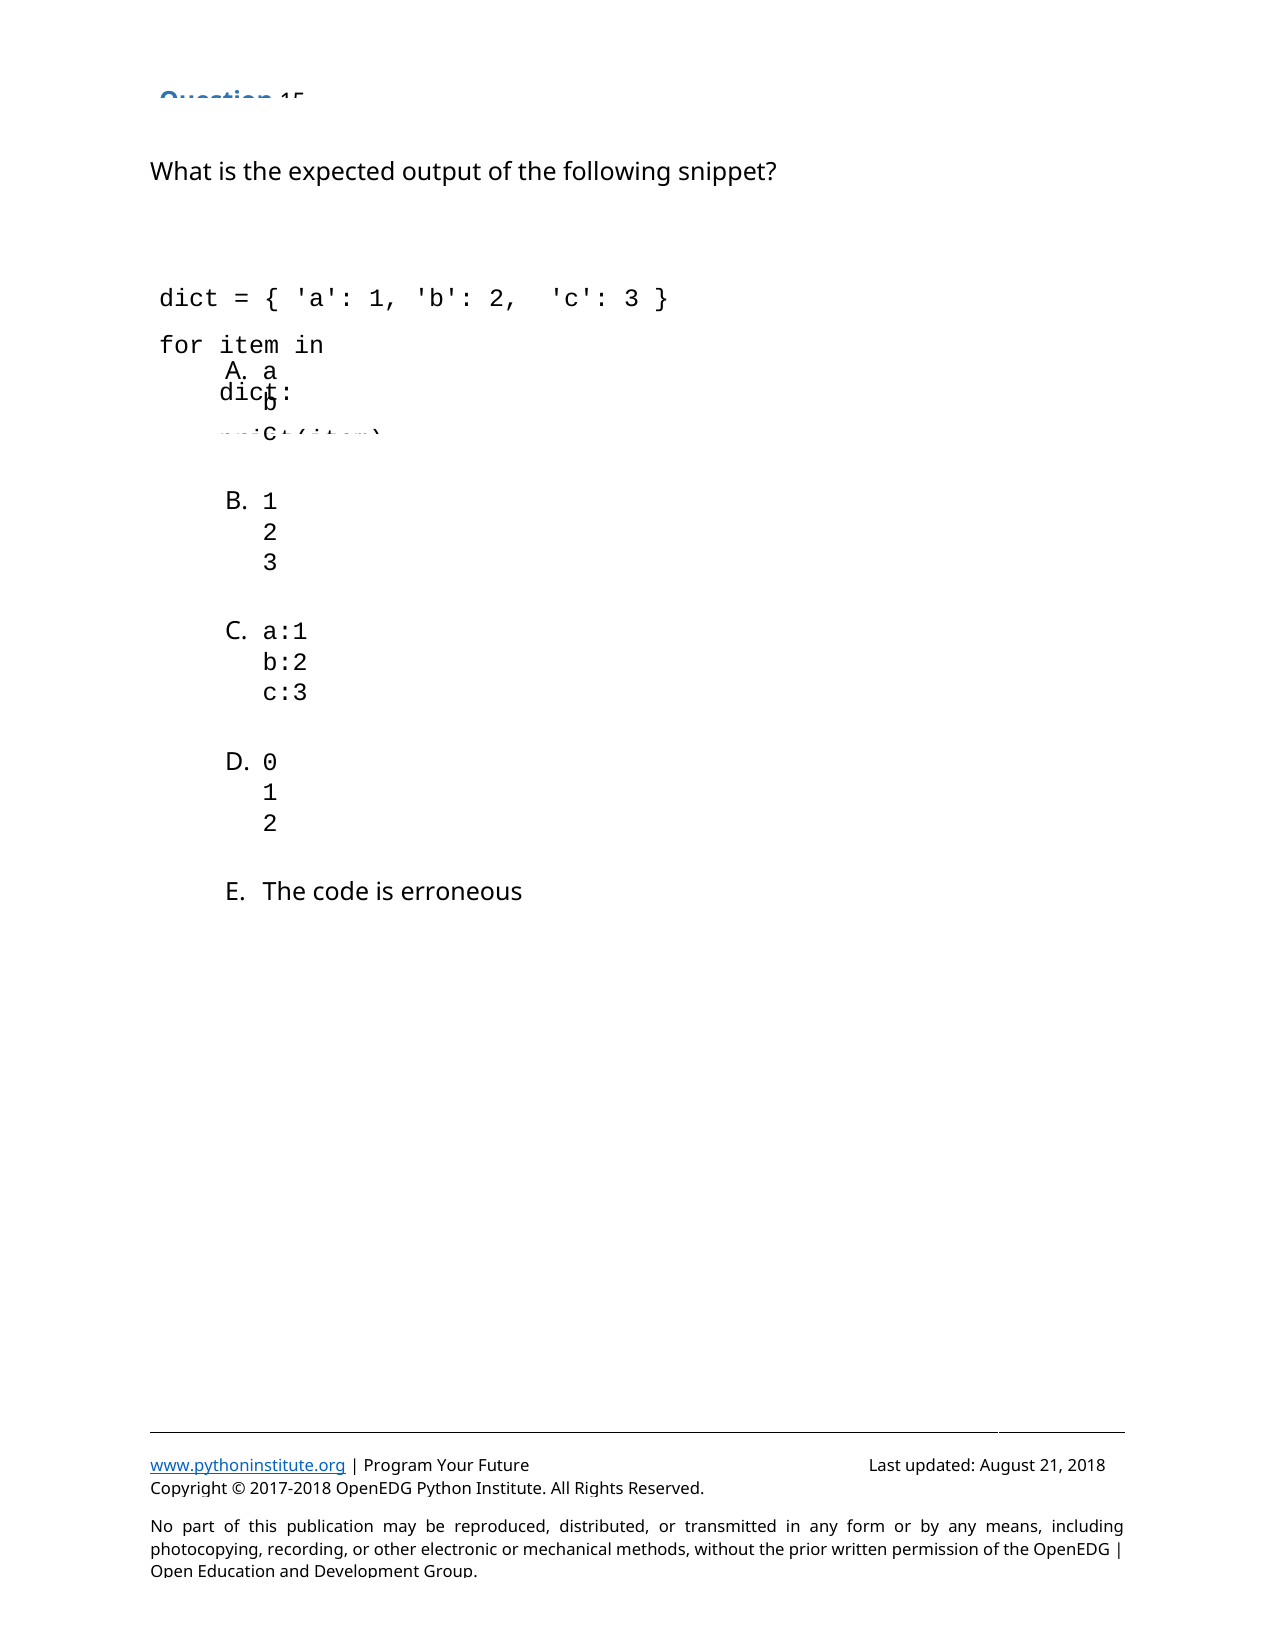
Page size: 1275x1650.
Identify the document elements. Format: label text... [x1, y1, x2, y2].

list 1 2 3 [225, 483, 278, 578]
text 2 [262, 810, 1139, 839]
list a b c [225, 353, 278, 448]
list The code is erroneous [225, 873, 1139, 907]
text What is the expected output of the following snippet? [150, 154, 1139, 188]
list 0 [225, 743, 1139, 777]
list a:1 [225, 613, 1139, 647]
text 1 [262, 780, 1139, 808]
text b:2 [262, 649, 1139, 678]
text c:3 [262, 680, 1139, 708]
